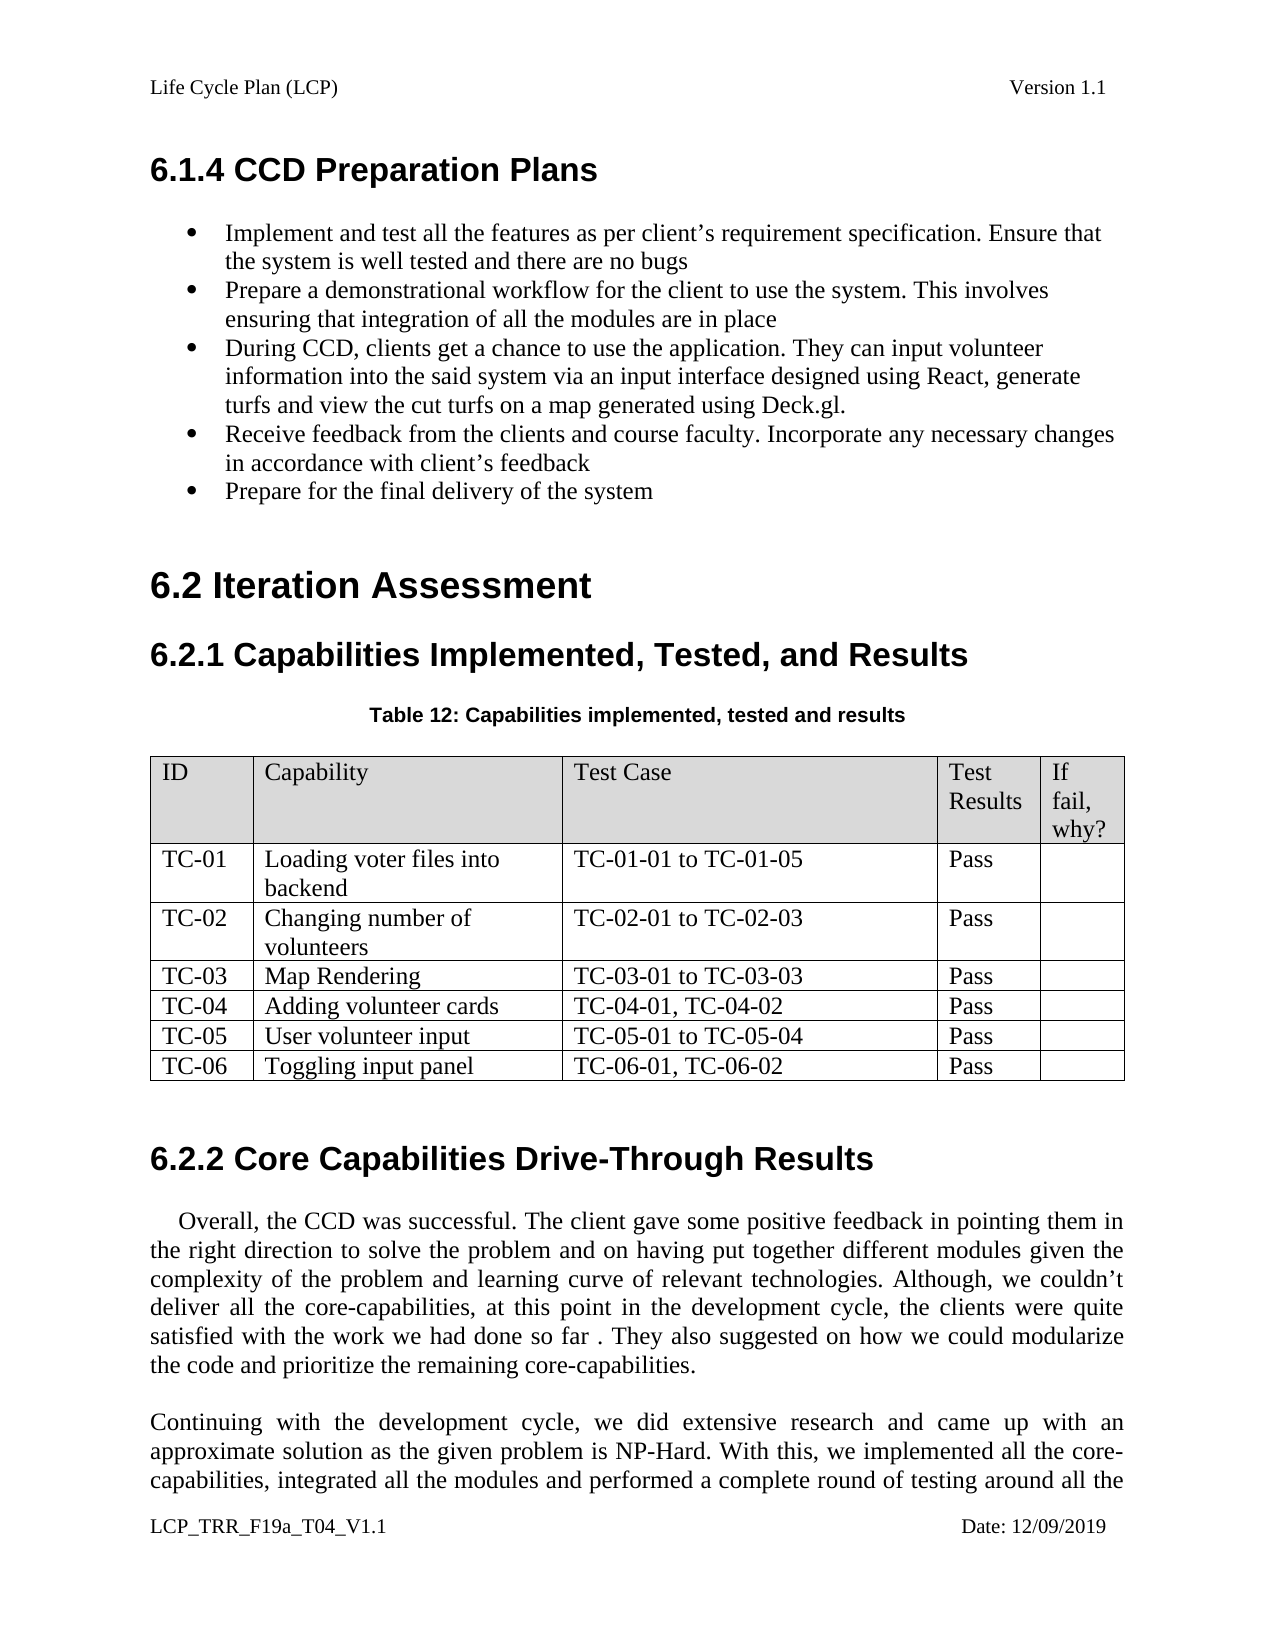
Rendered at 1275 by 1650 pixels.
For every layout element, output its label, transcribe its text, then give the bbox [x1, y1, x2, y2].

table_cell [1041, 903, 1124, 960]
table_cell [1041, 991, 1124, 1020]
table_cell [1041, 1021, 1124, 1050]
table_cell [1041, 844, 1124, 902]
table_cell TC-05-01 to TC-05-04 [563, 1021, 937, 1050]
text Overall, the CCD was successful. The client gave some positive feedback in pointing them in the right direction to solve the problem and on having put together different modules given the complexity of the problem and learning curve of relevant technologies. Although, we couldn’t deliver all the core-capabilities, at this point in the development cycle, the clients were quite satisfied with the work we had done so far . They also suggested on how we could modularize the code and prioritize the remaining core-capabilities. [150, 1206, 1125, 1379]
table_cell TC-02-01 to TC-02-03 [563, 903, 937, 960]
table_header Test Case [563, 757, 937, 843]
table_cell Pass [938, 961, 1040, 990]
table_cell Map Rendering [254, 961, 562, 990]
table_cell TC-04-01, TC-04-02 [563, 991, 937, 1020]
list Prepare for the final delivery of the system [187, 476, 1125, 505]
table_cell TC-05 [151, 1021, 253, 1050]
text Table 12: Capabilities implemented, tested and results [150, 703, 1125, 727]
table_header Capability [254, 757, 562, 843]
table_cell TC-04 [151, 991, 253, 1020]
table_cell Pass [938, 1051, 1040, 1079]
table_cell Pass [938, 903, 1040, 960]
table_cell TC-01 [151, 844, 253, 902]
table_header Test Results [938, 757, 1040, 843]
table_header ID [151, 757, 253, 843]
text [150, 1407, 1125, 1494]
list Receive feedback from the clients and course faculty. Incorporate any necessary changes in accordance with client’s feedback [187, 419, 1125, 476]
table_cell Pass [938, 844, 1040, 902]
table_cell Pass [938, 991, 1040, 1020]
table_cell TC-02 [151, 903, 253, 960]
subtitle 6.2.2 Core Capabilities Drive-Through Results [150, 1138, 1125, 1177]
table_cell TC-03 [151, 961, 253, 990]
list Implement and test all the features as per client’s requirement specification. Ensure that the system is well tested and there are no bugs [187, 218, 1125, 275]
subtitle 6.2.1 Capabilities Implemented, Tested, and Results [150, 635, 1125, 674]
table_cell Toggling input panel [254, 1051, 562, 1079]
table_cell TC-06-01, TC-06-02 [563, 1051, 937, 1079]
subtitle 6.2 Iteration Assessment [150, 563, 1125, 606]
table_cell TC-03-01 to TC-03-03 [563, 961, 937, 990]
table_cell User volunteer input [254, 1021, 562, 1050]
table_cell Adding volunteer cards [254, 991, 562, 1020]
table_header If fail, why? [1041, 757, 1124, 843]
table_cell Pass [938, 1021, 1040, 1050]
table_cell TC-01-01 to TC-01-05 [563, 844, 937, 902]
table_cell [1041, 1051, 1124, 1079]
table_cell TC-06 [151, 1051, 253, 1079]
table_cell [1041, 961, 1124, 990]
table_cell Loading voter files into backend [254, 844, 562, 902]
table_cell Changing number of volunteers [254, 903, 562, 960]
list Prepare a demonstrational workflow for the client to use the system. This involves ensuring that integration of all the modules are in place [187, 275, 1125, 333]
list During CCD, clients get a chance to use the application. They can input volunteer information into the said system via an input interface designed using React, generate turfs and view the cut turfs on a map generated using Deck.gl. [187, 333, 1125, 419]
subtitle 6.1.4 CCD Preparation Plans [150, 150, 1125, 188]
